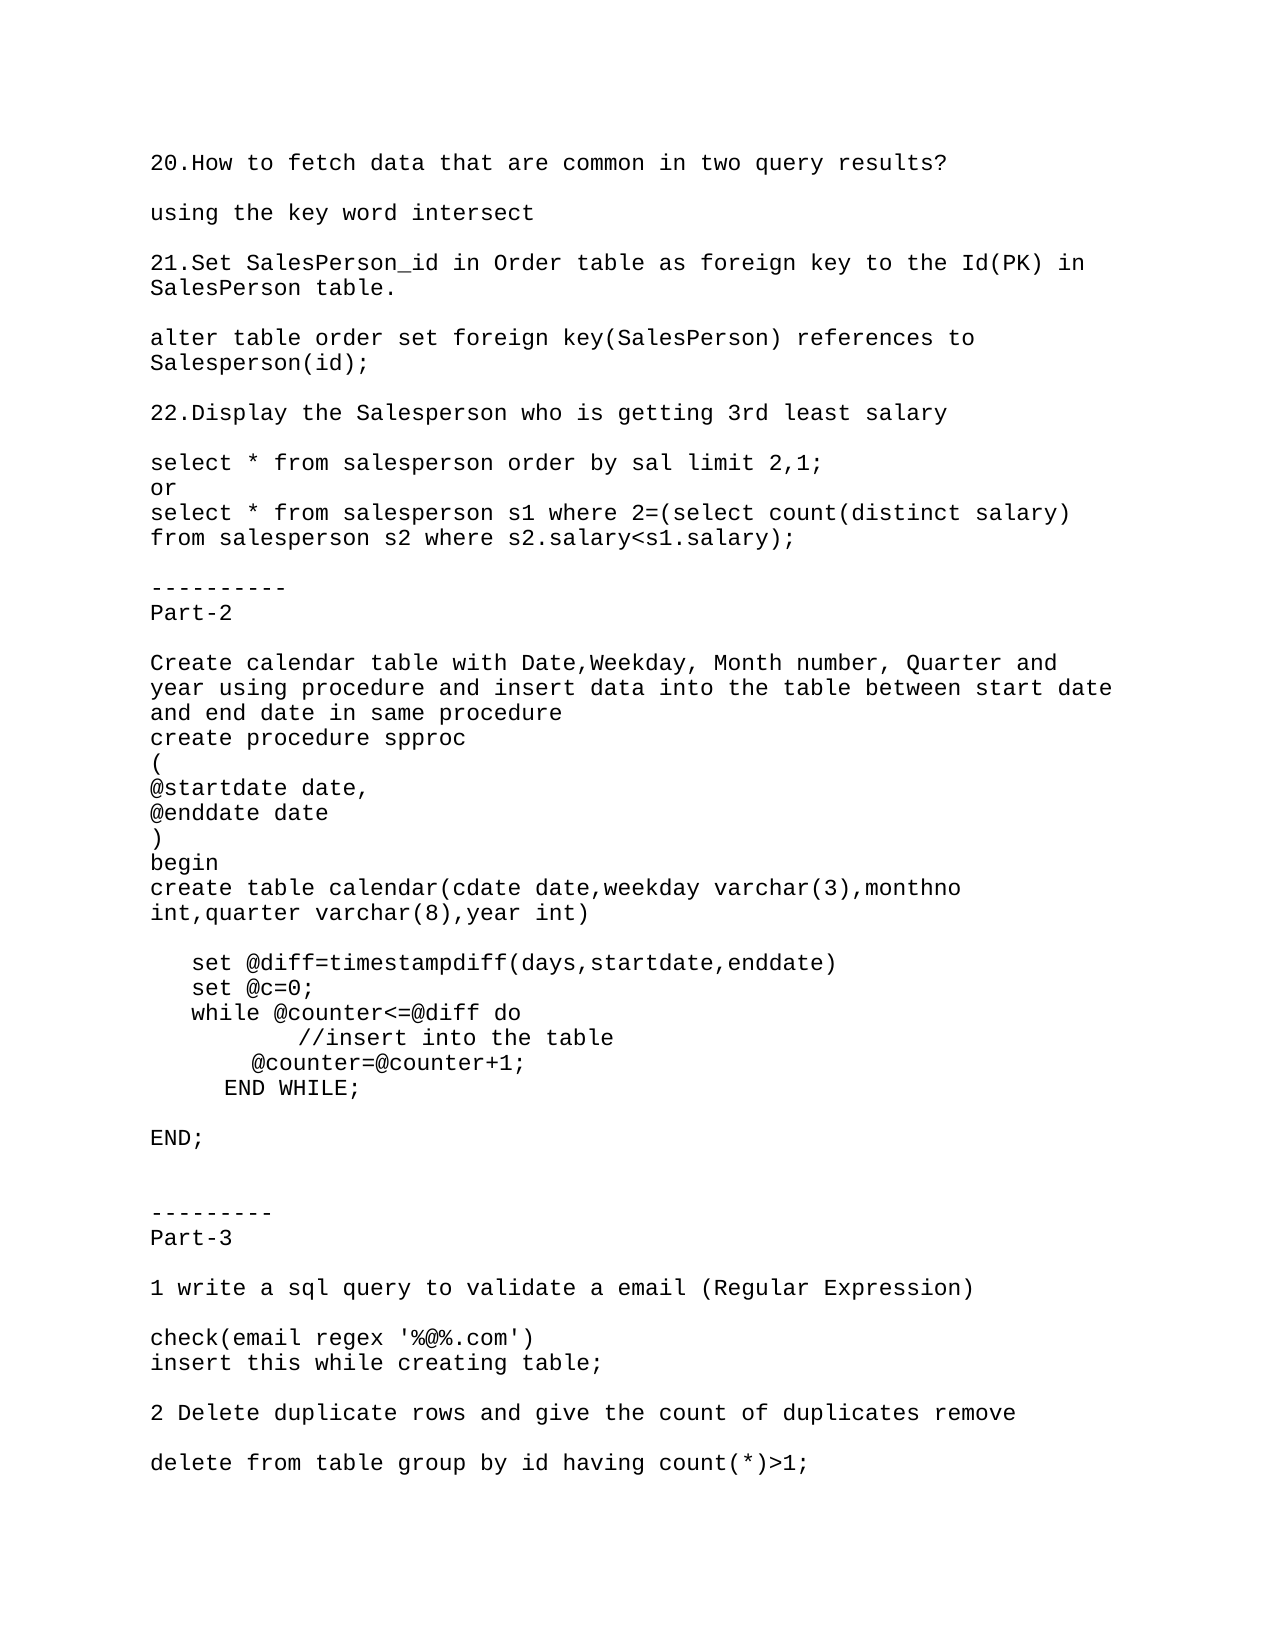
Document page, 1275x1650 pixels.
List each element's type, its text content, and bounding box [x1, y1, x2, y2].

text @enddate date [150, 800, 1125, 825]
text @startdate date, [150, 775, 1125, 800]
text set @c=0; [150, 975, 1125, 1000]
text select * from salesperson s1 where 2=(select count(distinct salary) from salesperson s2 where s2.salary<s1.salary); [150, 500, 1125, 550]
text ) [150, 825, 1125, 850]
text begin [150, 850, 1125, 875]
text 20.How to fetch data that are common in two query results? [150, 150, 1125, 175]
text using the key word intersect [150, 200, 1125, 225]
text check(email regex '%@%.com') [150, 1325, 1125, 1350]
text //insert into the table [150, 1025, 1125, 1050]
text set @diff=timestampdiff(days,startdate,enddate) [150, 950, 1125, 975]
text 2 Delete duplicate rows and give the count of duplicates remove [150, 1400, 1125, 1425]
text 21.Set SalesPerson_id in Order table as foreign key to the Id(PK) in SalesPerson table. [150, 250, 1125, 300]
text ---------- [150, 575, 1125, 600]
text delete from table group by id having count(*)>1; [150, 1450, 1125, 1475]
text END WHILE; [150, 1075, 1125, 1100]
text --------- [150, 1200, 1125, 1225]
text create procedure spproc [150, 725, 1125, 750]
text 1 write a sql query to validate a email (Regular Expression) [150, 1275, 1125, 1300]
text 22.Display the Salesperson who is getting 3rd least salary [150, 400, 1125, 425]
text Create calendar table with Date,Weekday, Month number, Quarter and year using procedure and insert data into the table between start date and end date in same procedure [150, 650, 1125, 725]
text END; [150, 1125, 1125, 1150]
text Part-3 [150, 1225, 1125, 1250]
text or [150, 475, 1125, 500]
text Part-2 [150, 600, 1125, 625]
text alter table order set foreign key(SalesPerson) references to Salesperson(id); [150, 325, 1125, 375]
text @counter=@counter+1; [150, 1050, 1125, 1075]
text ( [150, 750, 1125, 775]
text while @counter<=@diff do [150, 1000, 1125, 1025]
text select * from salesperson order by sal limit 2,1; [150, 450, 1125, 475]
text create table calendar(cdate date,weekday varchar(3),monthno int,quarter varchar(8),year int) [150, 875, 1125, 925]
text insert this while creating table; [150, 1350, 1125, 1375]
